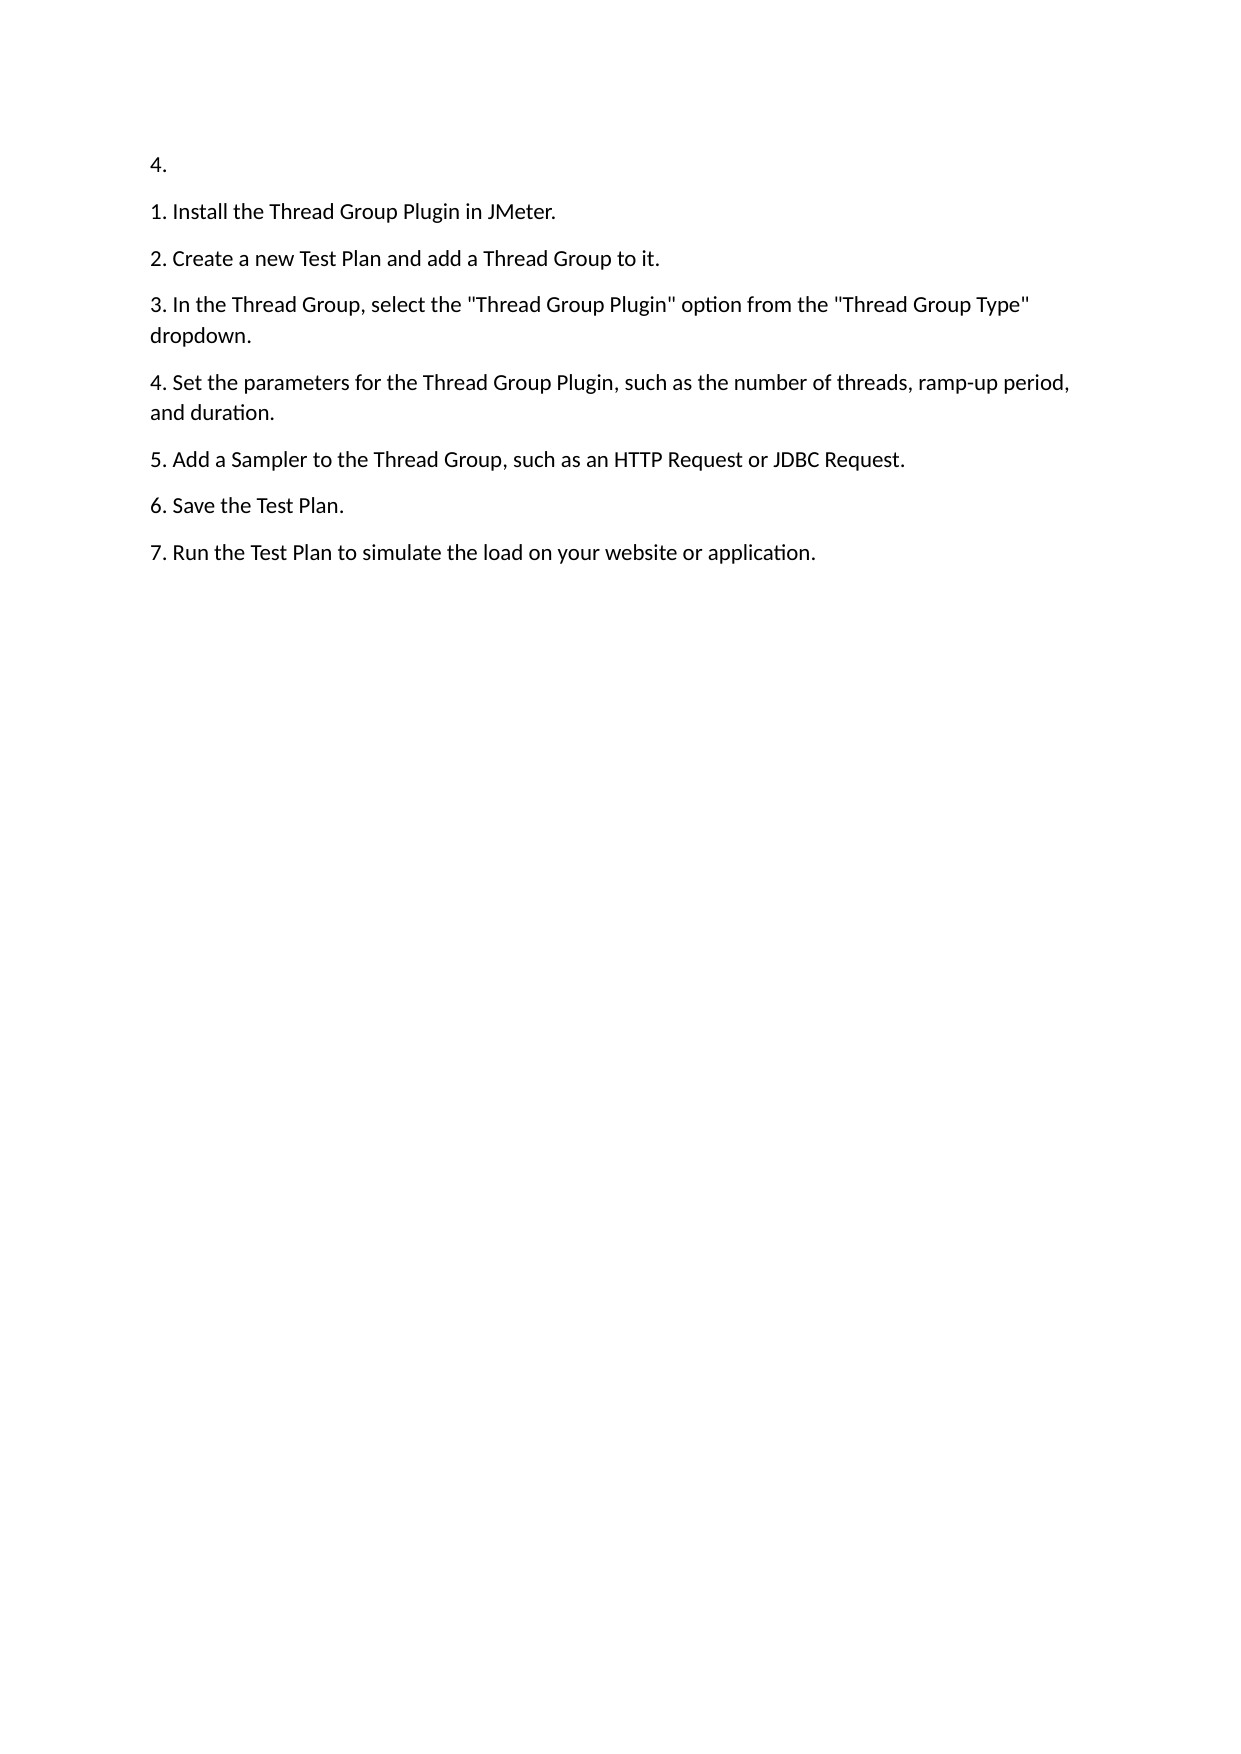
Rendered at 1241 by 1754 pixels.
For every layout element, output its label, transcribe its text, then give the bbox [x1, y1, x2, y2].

text 3. In the Thread Group, select the "Thread Group Plugin" option from the "Thread Group Type" dropdown. [150, 291, 1090, 349]
text 7. Run the Test Plan to simulate the load on your website or application. [150, 538, 1090, 567]
text 4. [150, 150, 1090, 178]
text 2. Create a new Test Plan and add a Thread Group to it. [150, 244, 1090, 272]
text 1. Install the Thread Group Plugin in JMeter. [150, 197, 1090, 225]
text 5. Add a Sampler to the Thread Group, such as an HTTP Request or JDBC Request. [150, 445, 1090, 473]
text 4. Set the parameters for the Thread Group Plugin, such as the number of threads, ramp-up period, and duration. [150, 368, 1090, 426]
text 6. Save the Test Plan. [150, 492, 1090, 520]
